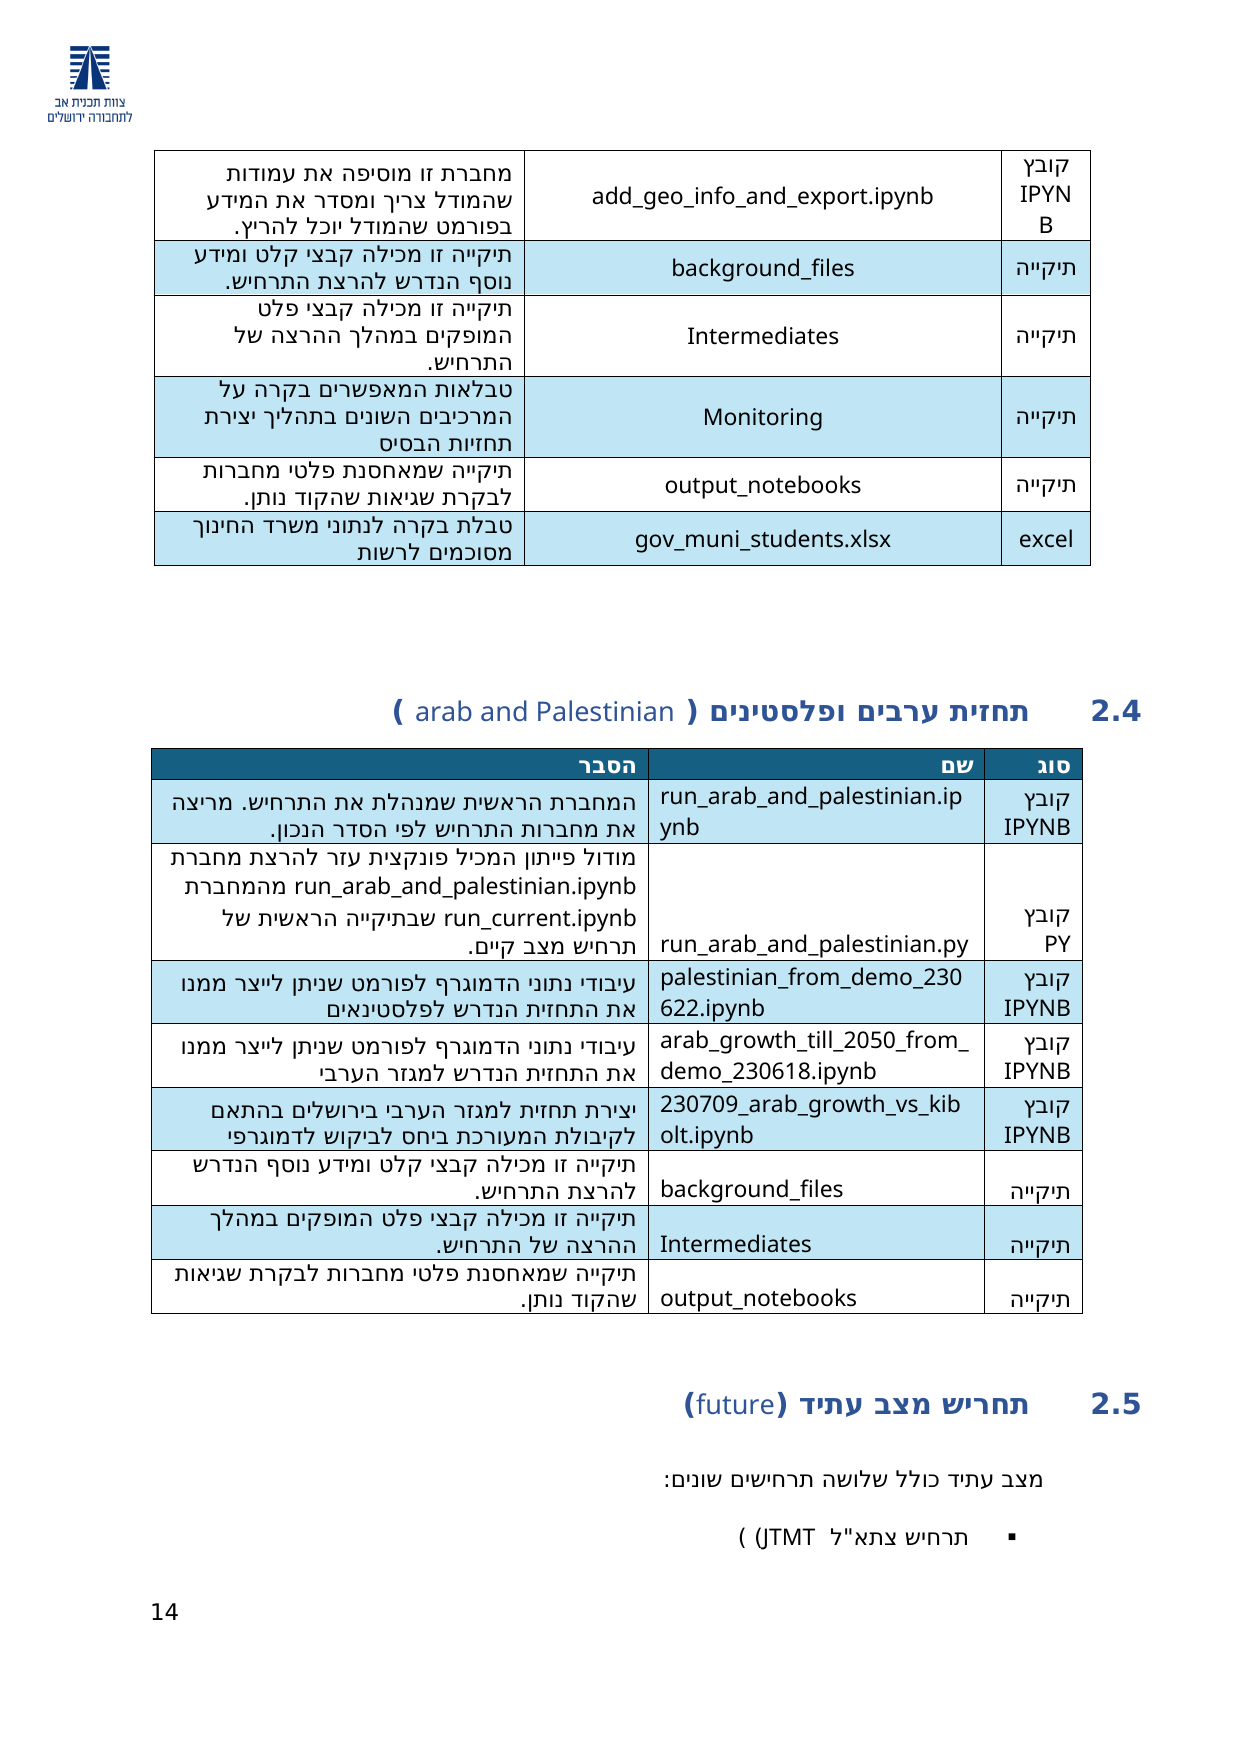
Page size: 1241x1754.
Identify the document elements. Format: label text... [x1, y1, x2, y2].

table_cell Intermediates [649, 1206, 984, 1259]
table_cell קובץ IPYNB [985, 1088, 1082, 1150]
table_header סוג [985, 749, 1082, 779]
table_cell gov_muni_students.xlsx [525, 512, 1001, 565]
table_cell קובץ IPYNB [1002, 151, 1090, 240]
subtitle תחריש מצב עתיד (future) [150, 1385, 1090, 1422]
table_cell תיקייה זו מכילה קבצי קלט ומידע נוסף הנדרש להרצת התרחיש. [155, 241, 524, 294]
table_cell תיקייה [1002, 241, 1090, 294]
table_cell Monitoring [525, 377, 1001, 457]
table_cell 230709_arab_growth_vs_kibolt.ipynb [649, 1088, 984, 1150]
table_cell תיקייה [1002, 296, 1090, 376]
list תרחיש צתא"ל JTMT) ) [150, 1521, 1007, 1553]
table_cell קובץ IPYNB [985, 780, 1082, 843]
table_cell קובץ IPYNB [985, 1024, 1082, 1087]
table_cell יצירת תחזית למגזר הערבי בירושלים בהתאם לקיבולת המעורכת ביחס לביקוש לדמוגרפי [152, 1088, 648, 1150]
table_cell arab_growth_till_2050_from_demo_230618.ipynb [649, 1024, 984, 1087]
table_cell background_files [525, 241, 1001, 294]
table_cell תיקייה [985, 1151, 1082, 1204]
table_cell מחברת זו מוסיפה את עמודות שהמודל צריך ומסדר את המידע בפורמט שהמודל יוכל להריץ. [155, 151, 524, 240]
table_cell המחברת הראשית שמנהלת את התרחיש. מריצה את מחברות התרחיש לפי הסדר הנכון. [152, 780, 648, 843]
table_header שם [649, 749, 984, 779]
table_cell עיבודי נתוני הדמוגרף לפורמט שניתן לייצר ממנו את התחזית הנדרש לפלסטינאים [152, 961, 648, 1023]
table_cell תיקייה זו מכילה קבצי פלט המופקים במהלך ההרצה של התרחיש. [152, 1206, 648, 1259]
table_cell output_notebooks [525, 458, 1001, 511]
picture [28, 18, 150, 150]
table_cell תיקייה [985, 1260, 1082, 1313]
table_cell מודול פייתון המכיל פונקצית עזר להרצת מחברת run_arab_and_palestinian.ipynb מהמחברת run_current.ipynb שבתיקייה הראשית של תרחיש מצב קיים. [152, 844, 648, 959]
table_cell background_files [649, 1151, 984, 1204]
table_cell טבלת בקרה לנתוני משרד החינוך מסוכמים לרשות [155, 512, 524, 565]
table_cell תיקייה שמאחסנת פלטי מחברות לבקרת שגיאות שהקוד נותן. [155, 458, 524, 511]
table_cell add_geo_info_and_export.ipynb [525, 151, 1001, 240]
table_header הסבר [152, 749, 648, 779]
table_cell run_arab_and_palestinian.ipynb [649, 780, 984, 843]
table_cell תיקייה שמאחסנת פלטי מחברות לבקרת שגיאות שהקוד נותן. [152, 1260, 648, 1313]
table_cell run_arab_and_palestinian.py [649, 844, 984, 959]
table_cell עיבודי נתוני הדמוגרף לפורמט שניתן לייצר ממנו את התחזית הנדרש למגזר הערבי [152, 1024, 648, 1087]
table_cell Intermediates [525, 296, 1001, 376]
table_cell קובץ PY [985, 844, 1082, 959]
table_cell קובץ IPYNB [985, 961, 1082, 1023]
table_cell טבלאות המאפשרים בקרה על המרכיבים השונים בתהליך יצירת תחזיות הבסיס [155, 377, 524, 457]
table_cell palestinian_from_demo_230622.ipynb [649, 961, 984, 1023]
table_cell output_notebooks [649, 1260, 984, 1313]
subtitle תחזית ערבים ופלסטינים ( arab and Palestinian ) [150, 692, 1090, 729]
text מצב עתיד כולל שלושה תרחישים שונים: [150, 1466, 1044, 1492]
table_cell excel [1002, 512, 1090, 565]
table_cell תיקייה [1002, 458, 1090, 511]
table_cell תיקייה זו מכילה קבצי קלט ומידע נוסף הנדרש להרצת התרחיש. [152, 1151, 648, 1204]
table_cell תיקייה [1002, 377, 1090, 457]
table_cell תיקייה זו מכילה קבצי פלט המופקים במהלך ההרצה של התרחיש. [155, 296, 524, 376]
table_cell תיקייה [985, 1206, 1082, 1259]
